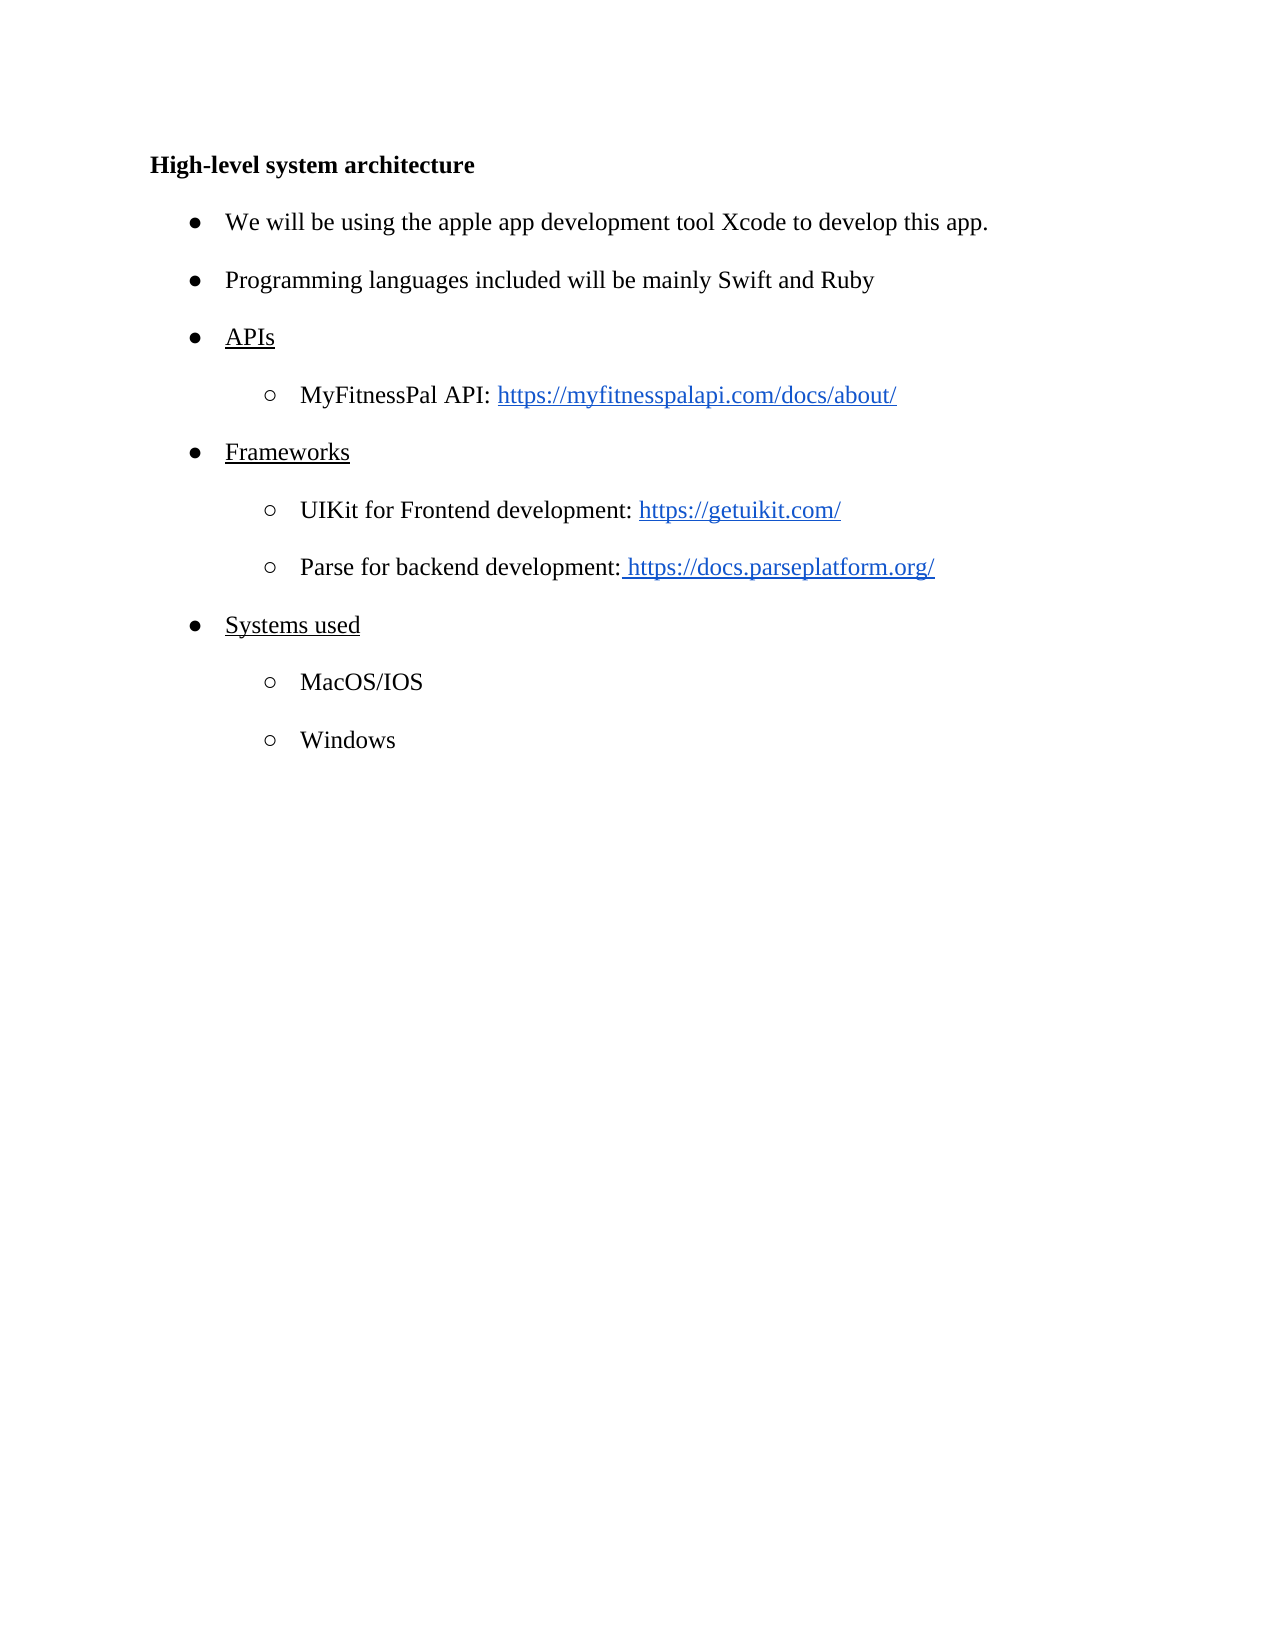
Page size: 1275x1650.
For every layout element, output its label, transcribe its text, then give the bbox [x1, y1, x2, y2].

list MacOS/IOS [262, 667, 1125, 696]
list UIKit for Frontend development: https://getuikit.com/ [262, 495, 1125, 524]
list Programming languages included will be mainly Swift and Ruby [187, 265, 1125, 294]
list We will be using the apple app development tool Xcode to develop this app. [187, 207, 1125, 236]
list Parse for backend development: https://docs.parseplatform.org/ [262, 552, 1125, 581]
list Systems used [187, 610, 1125, 639]
list APIs [187, 322, 1125, 351]
list Frameworks [187, 437, 1125, 466]
list Windows [262, 725, 1125, 754]
list MyFitnessPal API: https://myfitnesspalapi.com/docs/about/ [262, 380, 1125, 409]
text High-level system architecture [150, 150, 1125, 179]
